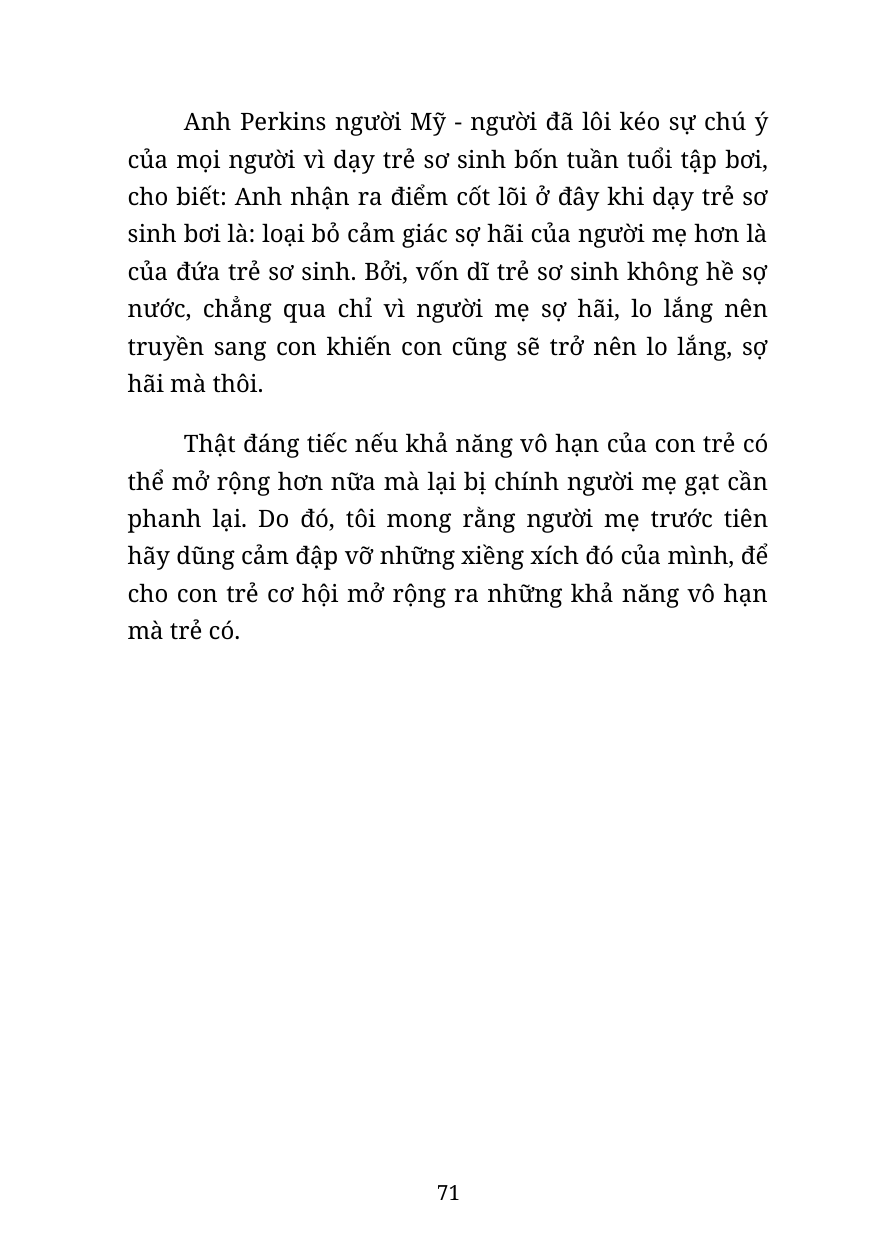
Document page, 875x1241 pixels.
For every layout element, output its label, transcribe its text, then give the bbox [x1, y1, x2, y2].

text Thật đáng tiếc nếu khả năng vô hạn của con trẻ có thể mở rộng hơn nữa mà lại bị chính người mẹ gạt cần phanh lại. Do đó, tôi mong rằng người mẹ trước tiên hãy dũng cảm đập vỡ những xiềng xích đó của mình, để cho con trẻ cơ hội mở rộng ra những khả năng vô hạn mà trẻ có. [127, 427, 769, 646]
text Anh Perkins người Mỹ - người đã lôi kéo sự chú ý của mọi người vì dạy trẻ sơ sinh bốn tuần tuổi tập bơi, cho biết: Anh nhận ra điểm cốt lõi ở đây khi dạy trẻ sơ sinh bơi là: loại bỏ cảm giác sợ hãi của người mẹ hơn là của đứa trẻ sơ sinh. Bởi, vốn dĩ trẻ sơ sinh không hề sợ nước, chẳng qua chỉ vì người mẹ sợ hãi, lo lắng nên truyền sang con khiến con cũng sẽ trở nên lo lắng, sợ hãi mà thôi. [127, 105, 769, 399]
